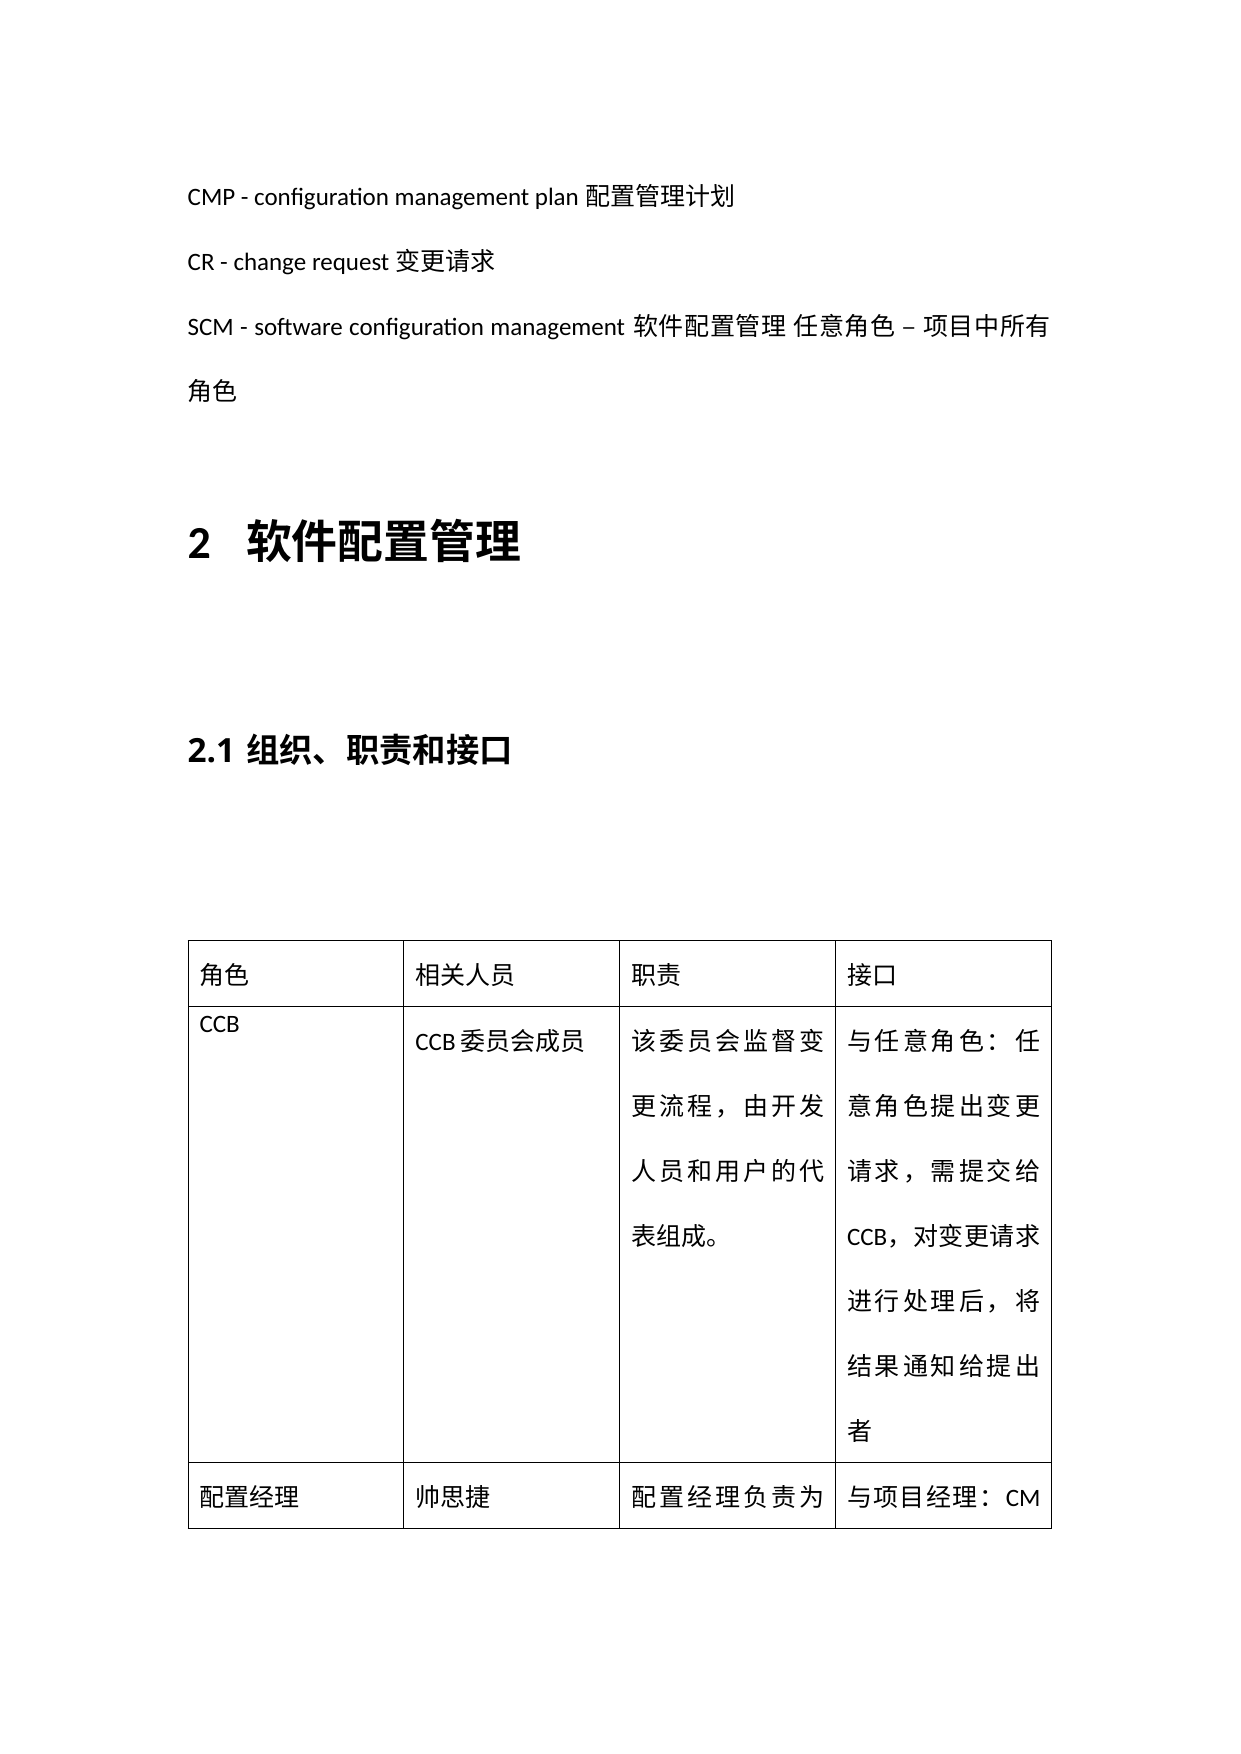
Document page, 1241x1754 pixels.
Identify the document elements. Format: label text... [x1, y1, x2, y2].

subtitle 软件配置管理 [187, 490, 1053, 587]
text CMP - configuration management plan 配置管理计划 [187, 162, 1053, 227]
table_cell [836, 1463, 1051, 1528]
table_header 角色 [189, 941, 403, 1006]
subtitle 组织、职责和接口 [187, 715, 1053, 780]
table_cell 帅思捷 [404, 1463, 619, 1528]
text SCM - software configuration management 软件配置管理 任意角色 – 项目中所有角色 [187, 292, 1053, 422]
table_header 职责 [620, 941, 835, 1006]
table_cell 该委员会监督变更流程，由开发人员和用户的代表组成。 [620, 1007, 835, 1462]
table_header 接口 [836, 941, 1051, 1006]
table_cell 配置经理 [189, 1463, 403, 1528]
table_header 相关人员 [404, 941, 619, 1006]
table_cell CCB委员会成员 [404, 1007, 619, 1462]
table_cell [620, 1463, 835, 1528]
table_cell CCB [189, 1007, 403, 1462]
table_cell 与任意角色：任意角色提出变更请求，需提交给CCB，对变更请求进行处理后，将结果通知给提出者 [836, 1007, 1051, 1462]
text CR - change request 变更请求 [187, 227, 1053, 292]
